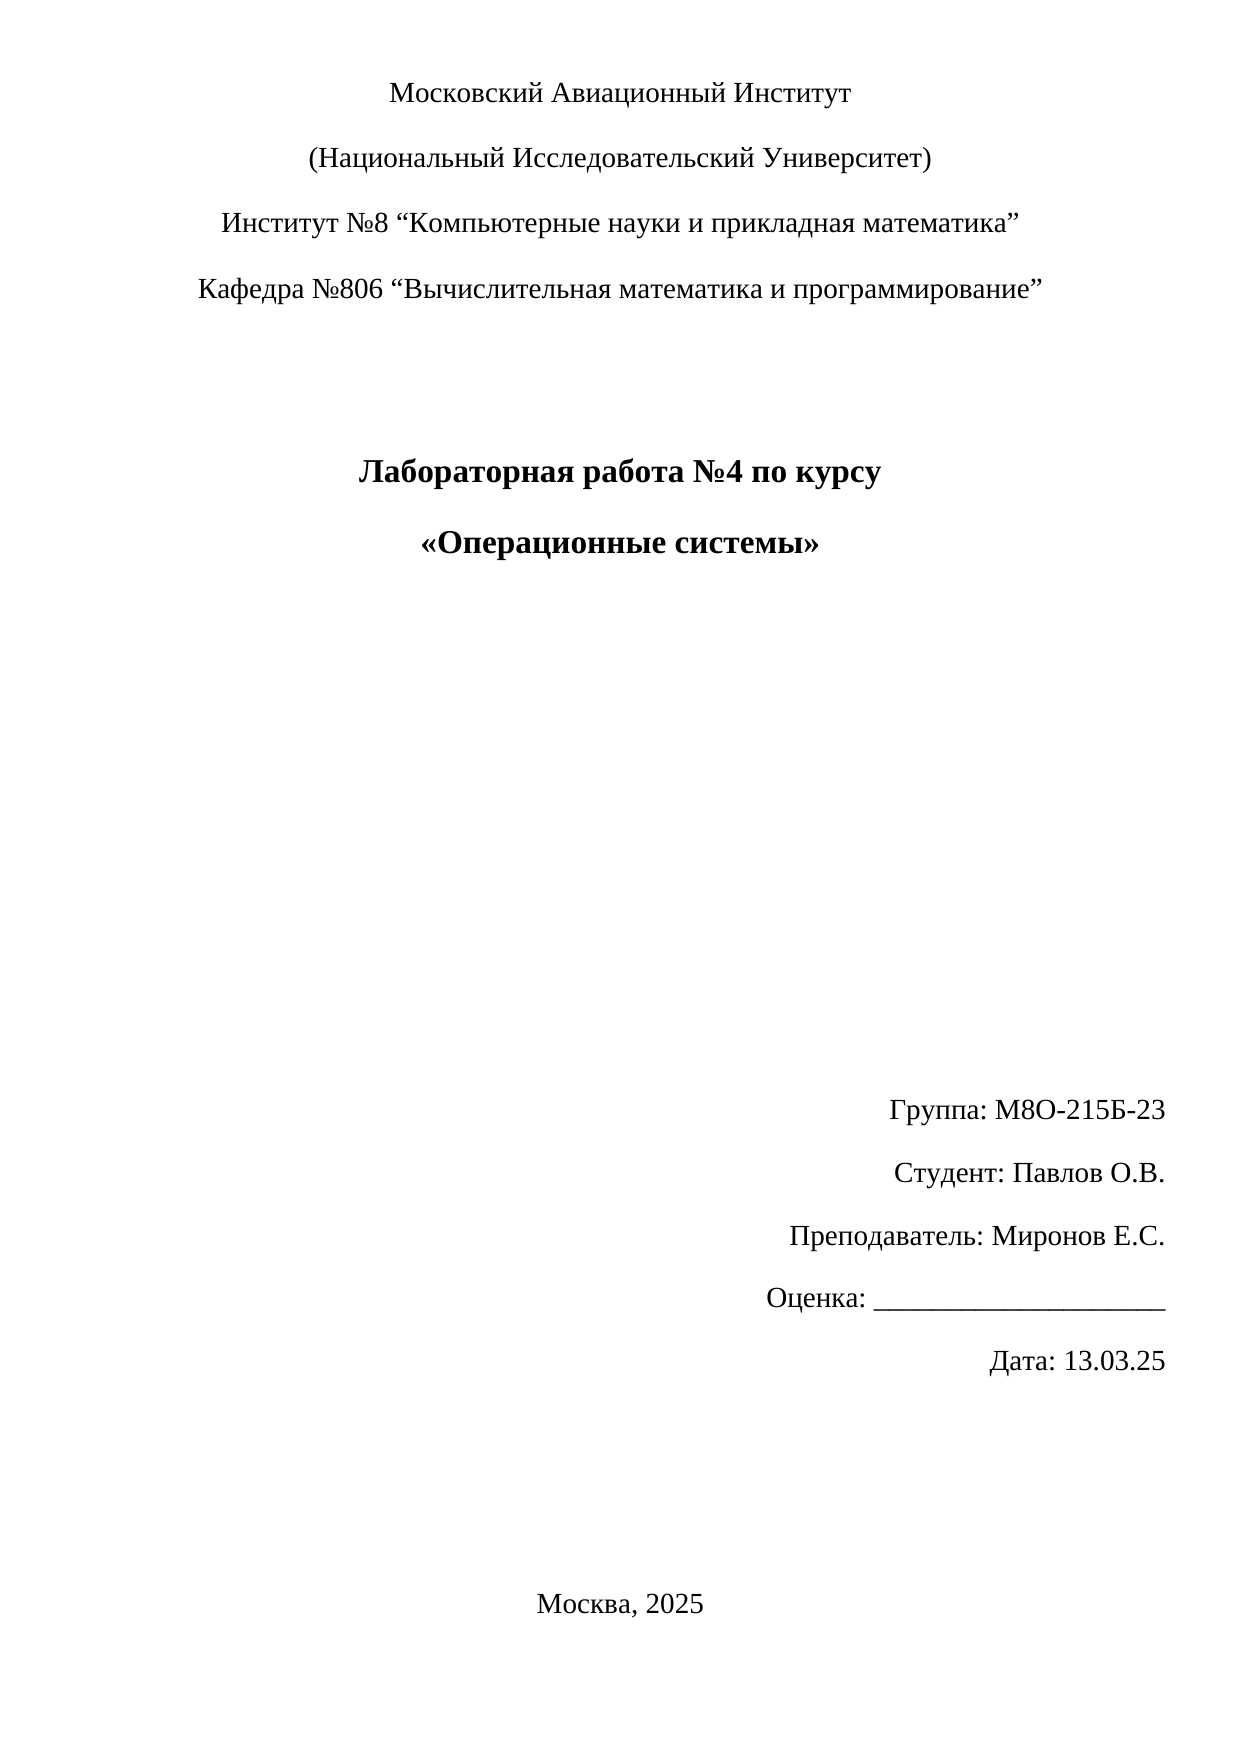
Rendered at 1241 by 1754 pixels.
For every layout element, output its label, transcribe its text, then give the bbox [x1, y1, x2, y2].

text Лабораторная работа №4 по курсу [75, 451, 1165, 490]
text Московский Авиационный Институт [75, 75, 1165, 108]
text Институт №8 “Компьютерные науки и прикладная математика” [75, 206, 1165, 239]
text Оценка: ____________________ [75, 1280, 1165, 1314]
text Кафедра №806 “Вычислительная математика и программирование” [75, 271, 1165, 304]
text Преподаватель: Миронов Е.С. [75, 1218, 1165, 1251]
text «Операционные системы» [75, 522, 1165, 560]
text Москва, 2025 [75, 1587, 1165, 1620]
text Дата: 13.03.25 [75, 1343, 1165, 1377]
text Студент: Павлов О.В. [75, 1155, 1165, 1188]
text (Национальный Исследовательский Университет) [75, 140, 1165, 174]
text Группа: М8О-215Б-23 [75, 1092, 1165, 1126]
